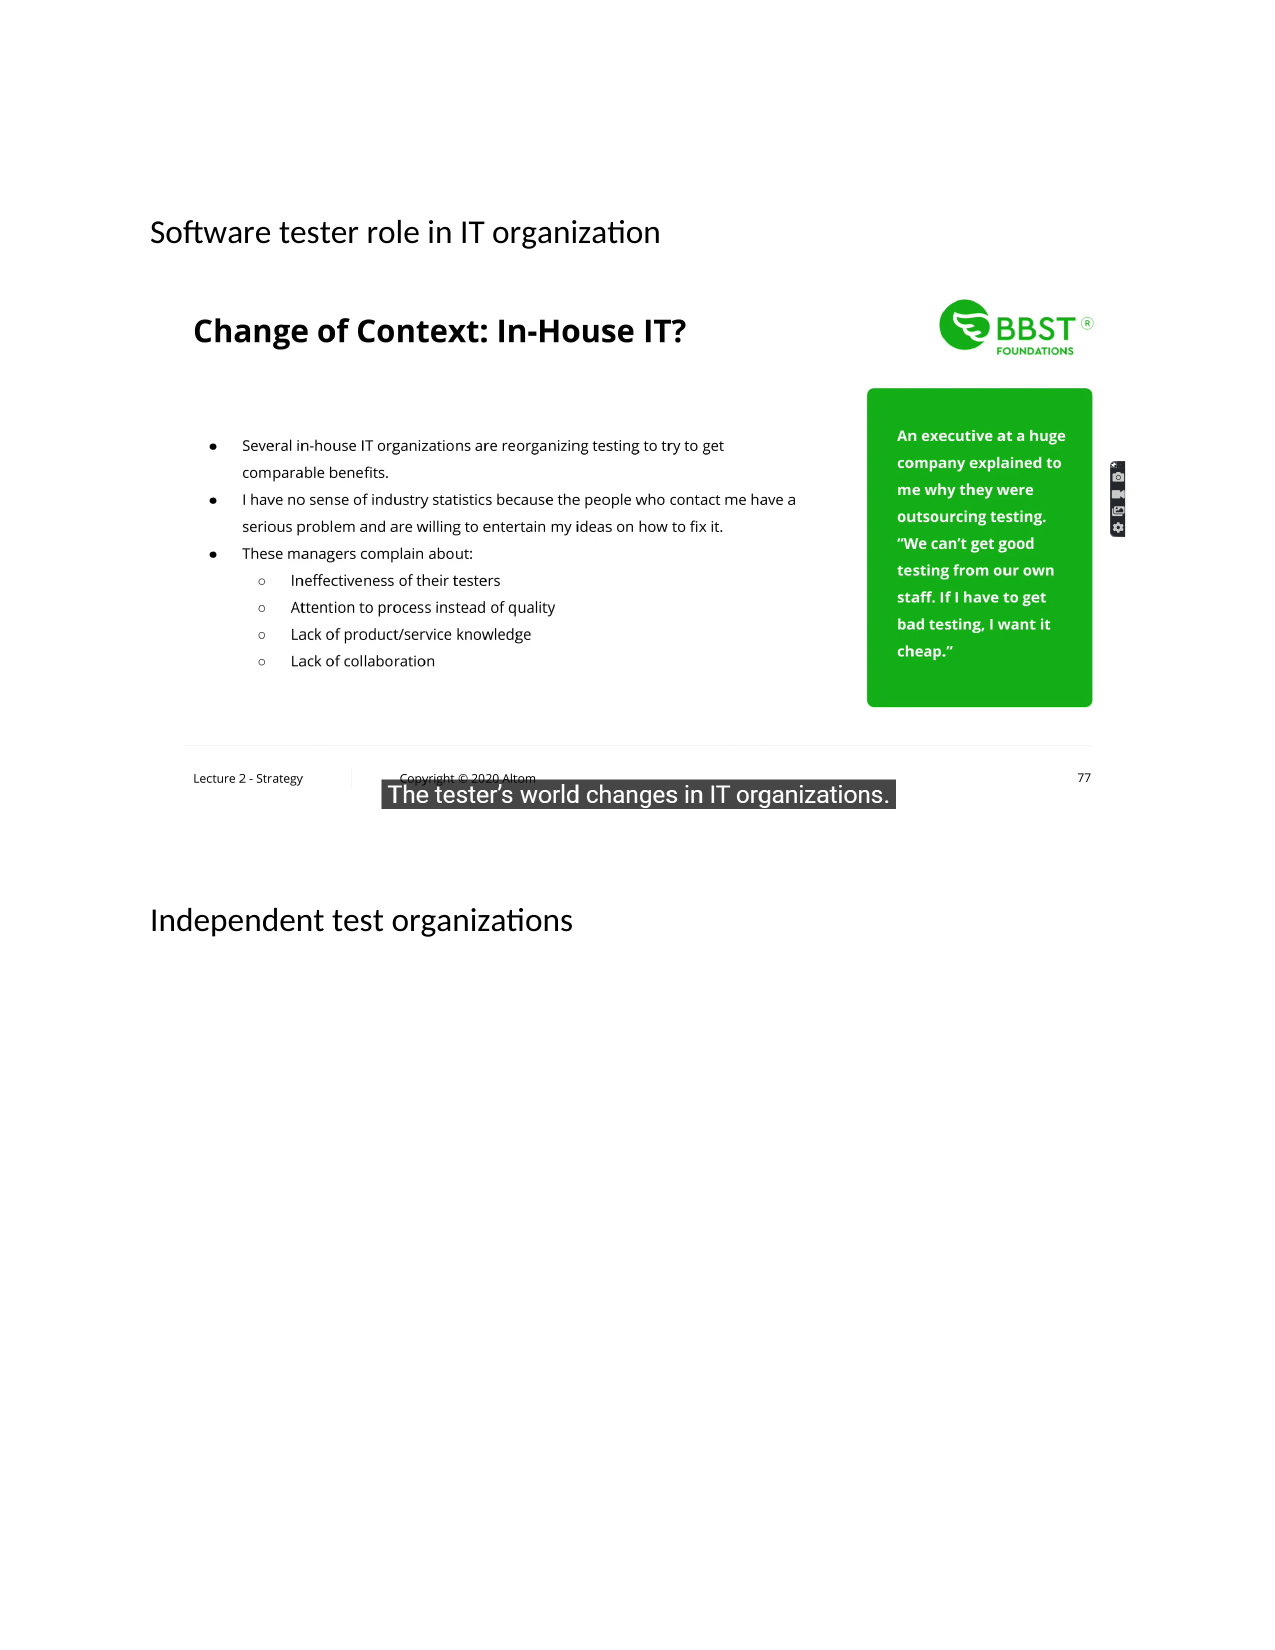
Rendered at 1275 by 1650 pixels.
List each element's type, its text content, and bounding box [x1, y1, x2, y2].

text Software tester role in IT organization [150, 211, 1125, 251]
picture [150, 271, 1125, 820]
text Independent test organizations [150, 899, 1125, 940]
